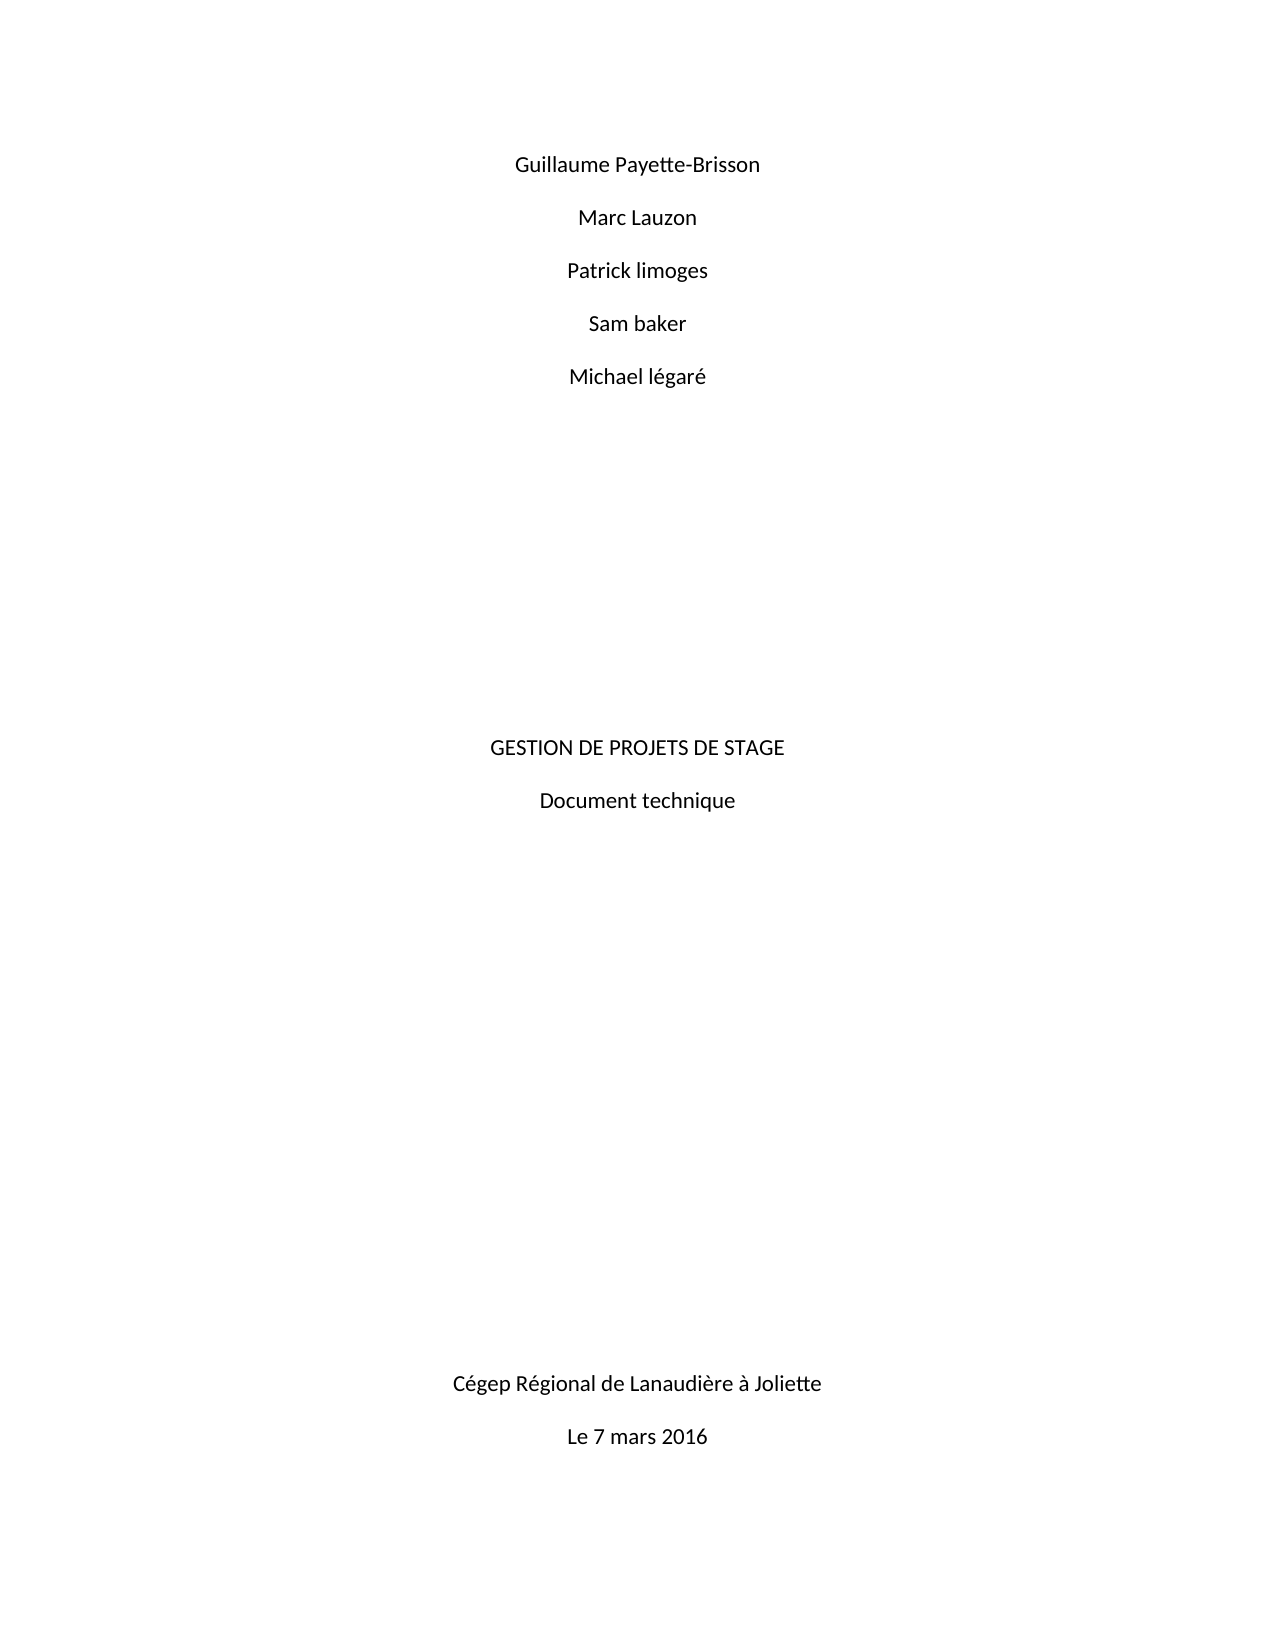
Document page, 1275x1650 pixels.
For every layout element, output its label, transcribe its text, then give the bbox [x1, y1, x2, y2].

text Document technique [187, 786, 1087, 814]
text GESTION DE PROJETS DE STAGE [187, 733, 1087, 761]
text Sam baker [187, 309, 1087, 337]
text Michael légaré [187, 362, 1087, 390]
text Marc Lauzon [187, 203, 1087, 231]
text Cégep Régional de Lanaudière à Joliette [187, 1369, 1087, 1397]
text Le 7 mars 2016 [187, 1422, 1087, 1451]
text Guillaume Payette-Brisson [187, 150, 1087, 178]
text Patrick limoges [187, 256, 1087, 284]
